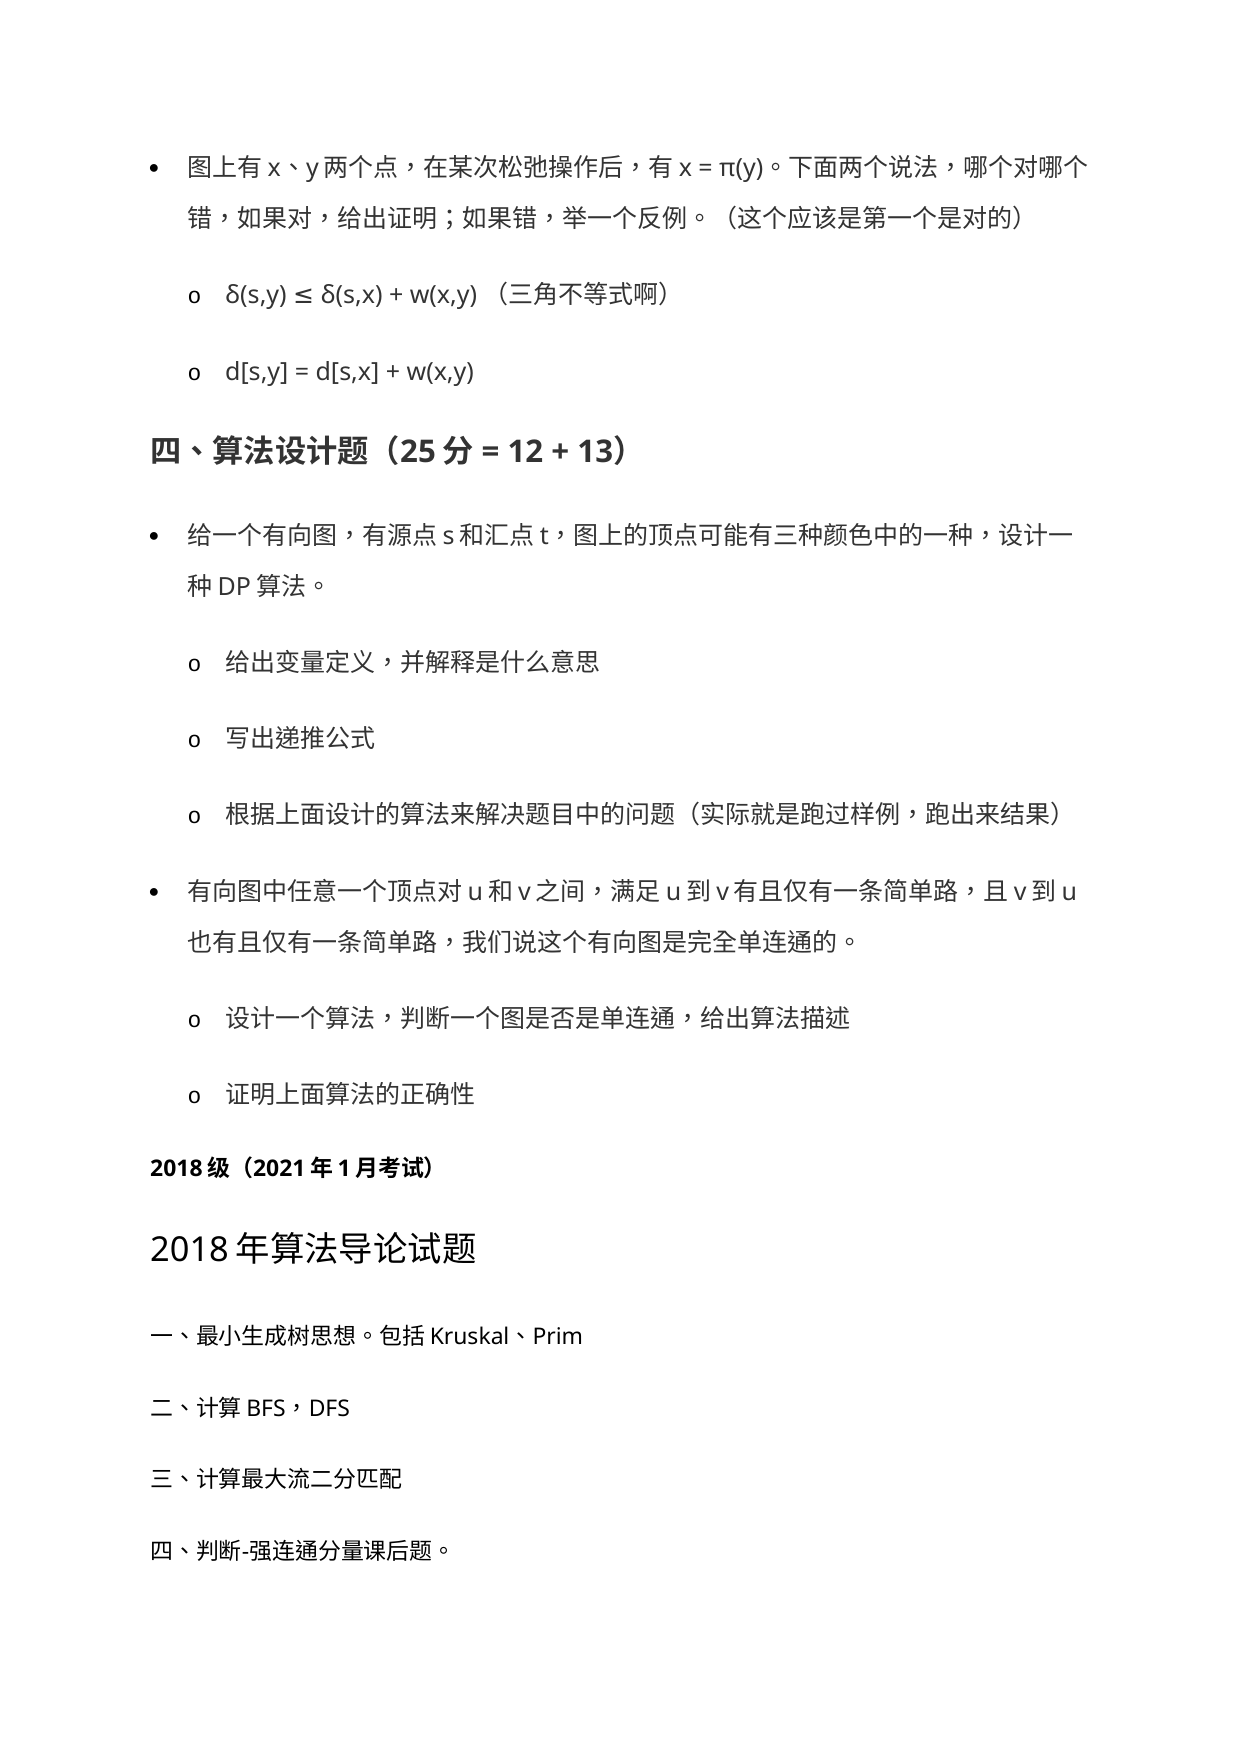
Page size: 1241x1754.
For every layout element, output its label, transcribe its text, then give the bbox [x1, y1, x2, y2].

text 四、判断-强连通分量课后题。 [150, 1535, 1090, 1566]
list 设计一个算法，判断一个图是否是单连通，给出算法描述 [187, 1000, 1090, 1034]
list 写出递推公式 [187, 721, 1090, 755]
text 二、计算BFS，DFS [150, 1391, 1090, 1423]
list 给出变量定义，并解释是什么意思 [187, 645, 1090, 679]
list 有向图中任意一个顶点对u和v之间，满足u到v有且仅有一条简单路，且v到u也有且仅有一条简单路，我们说这个有向图是完全单连通的。 [150, 873, 1090, 958]
text 一、最小生成树思想。包括Kruskal、Prim [150, 1319, 1090, 1351]
list 图上有x、y两个点，在某次松弛操作后，有x = π(y)。下面两个说法，哪个对哪个错，如果对，给出证明；如果错，举一个反例。（这个应该是第一个是对的） [150, 150, 1090, 235]
text 2018级（2021年1月考试） [150, 1152, 1090, 1184]
subtitle 四、算法设计题（25分 = 12 + 13） [150, 429, 1090, 472]
text 2018年算法导论试题 [150, 1224, 1090, 1271]
list 给一个有向图，有源点s和汇点t，图上的顶点可能有三种颜色中的一种，设计一种DP算法。 [150, 518, 1090, 603]
list d[s,y] = d[s,x] + w(x,y) [187, 353, 1090, 387]
text 三、计算最大流二分匹配 [150, 1463, 1090, 1494]
list 根据上面设计的算法来解决题目中的问题（实际就是跑过样例，跑出来结果） [187, 797, 1090, 831]
list δ(s,y) ≤ δ(s,x) + w(x,y) （三角不等式啊） [187, 277, 1090, 311]
list 证明上面算法的正确性 [187, 1076, 1090, 1110]
